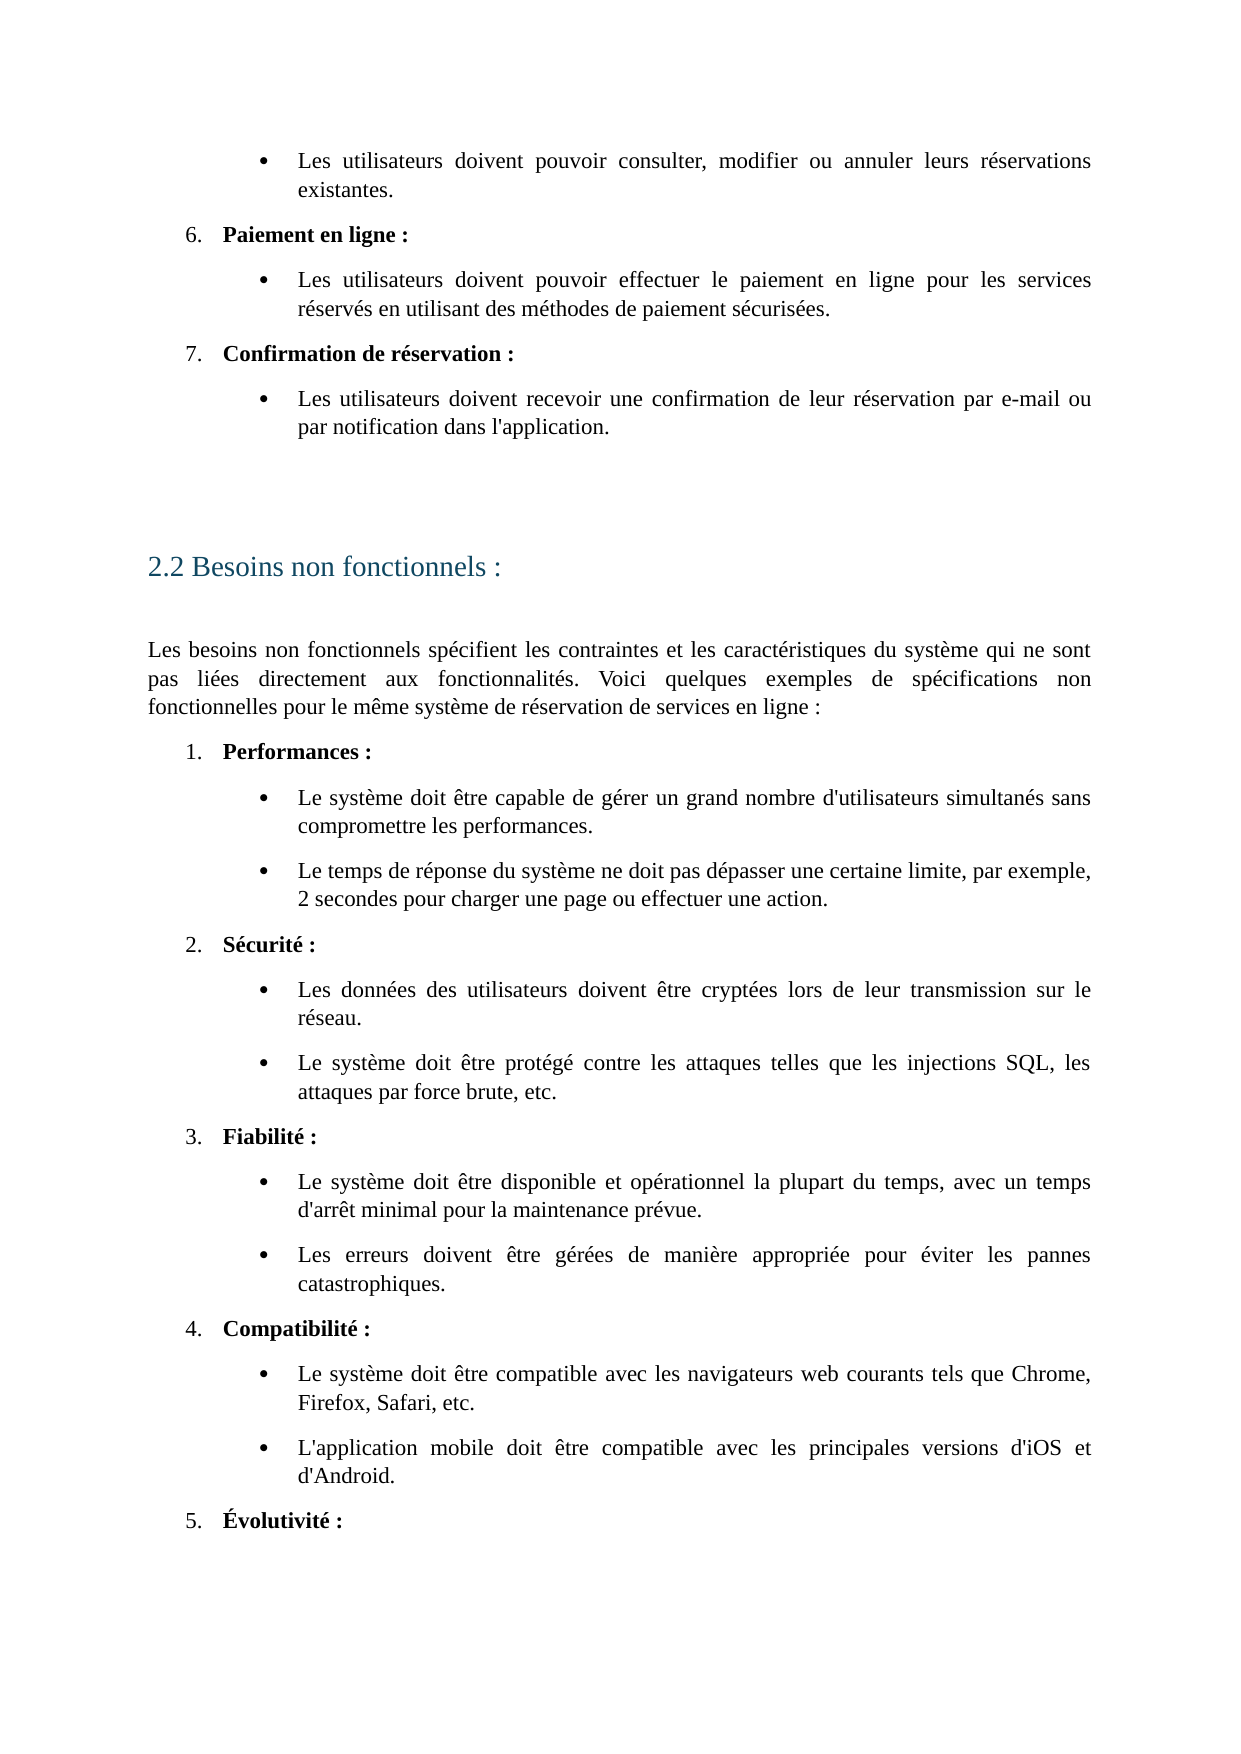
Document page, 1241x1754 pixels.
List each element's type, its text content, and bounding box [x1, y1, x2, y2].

list Paiement en ligne : [185, 221, 1093, 247]
list Sécurité : [185, 931, 1093, 957]
list Le système doit être capable de gérer un grand nombre d'utilisateurs simultanés sans compromettre les performances. [260, 783, 1093, 838]
list L'application mobile doit être compatible avec les principales versions d'iOS et d'Android. [260, 1434, 1093, 1488]
list Le temps de réponse du système ne doit pas dépasser une certaine limite, par exemple, 2 secondes pour charger une page ou effectuer une action. [260, 857, 1093, 912]
list Le système doit être protégé contre les attaques telles que les injections SQL, les attaques par force brute, etc. [260, 1049, 1093, 1104]
list Les utilisateurs doivent recevoir une confirmation de leur réservation par e-mail ou par notification dans l'application. [260, 385, 1093, 440]
list Confirmation de réservation : [185, 340, 1093, 366]
list Compatibilité : [185, 1315, 1093, 1341]
list Évolutivité : [185, 1507, 1093, 1533]
subtitle 2.2 Besoins non fonctionnels : [148, 549, 1093, 625]
list Le système doit être compatible avec les navigateurs web courants tels que Chrome, Firefox, Safari, etc. [260, 1360, 1093, 1415]
list Le système doit être disponible et opérationnel la plupart du temps, avec un temps d'arrêt minimal pour la maintenance prévue. [260, 1168, 1093, 1223]
list Fiabilité : [185, 1123, 1093, 1149]
list Les utilisateurs doivent pouvoir effectuer le paiement en ligne pour les services réservés en utilisant des méthodes de paiement sécurisées. [260, 266, 1093, 321]
list Performances : [185, 738, 1093, 765]
text Les besoins non fonctionnels spécifient les contraintes et les caractéristiques du système qui ne sont pas liées directement aux fonctionnalités. Voici quelques exemples de spécifications non fonctionnelles pour le même système de réservation de services en ligne : [148, 636, 1093, 720]
list Les erreurs doivent être gérées de manière appropriée pour éviter les pannes catastrophiques. [260, 1241, 1093, 1296]
list Les utilisateurs doivent pouvoir consulter, modifier ou annuler leurs réservations existantes. [260, 148, 1093, 202]
list Les données des utilisateurs doivent être cryptées lors de leur transmission sur le réseau. [260, 976, 1093, 1031]
